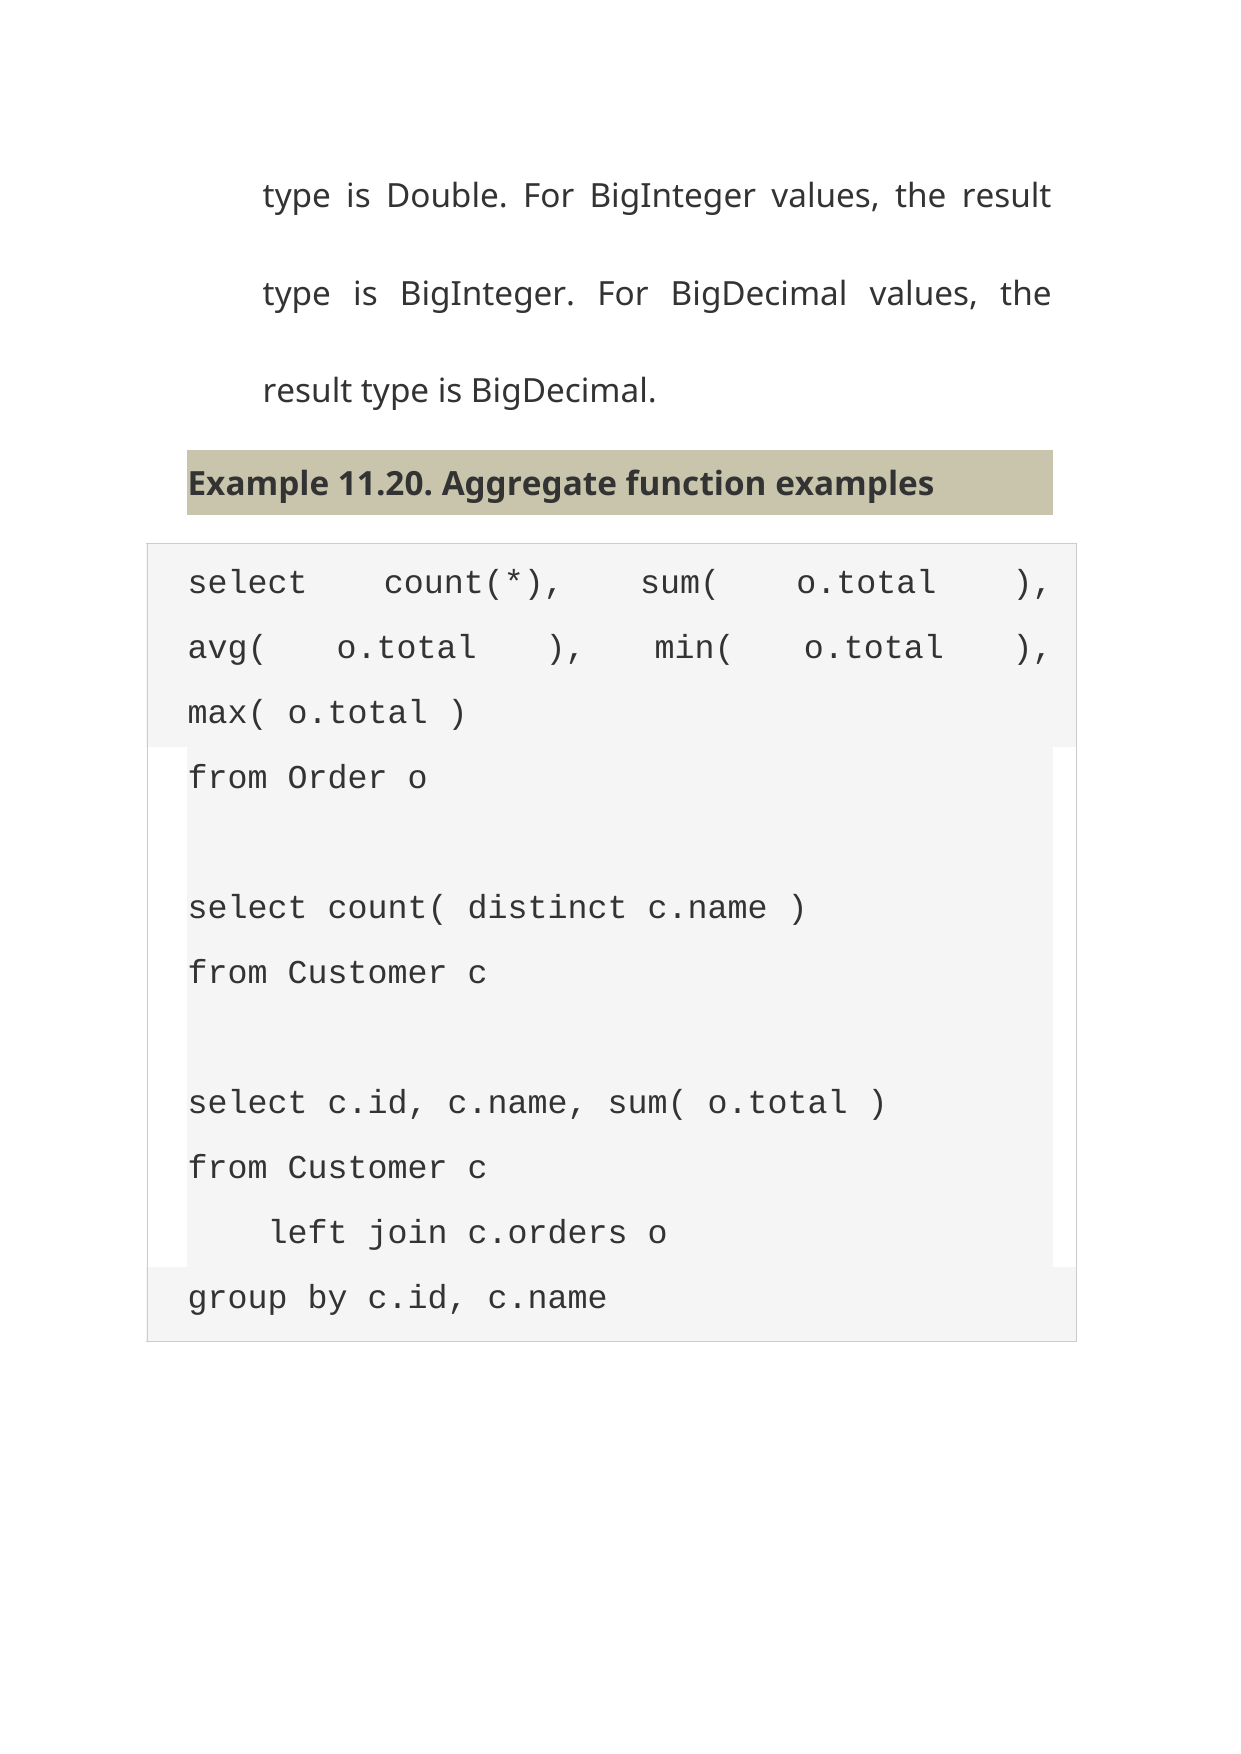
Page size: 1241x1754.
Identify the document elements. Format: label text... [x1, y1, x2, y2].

text select count( distinct c.name ) [187, 877, 1053, 942]
text from Order o [187, 747, 1053, 812]
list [225, 162, 1053, 422]
text select count(*), sum( o.total ), avg( o.total ), min( o.total ), max( o.total ) [148, 544, 1076, 747]
text left join c.orders o [187, 1202, 1053, 1258]
text from Customer c [187, 942, 1053, 1007]
text Example 11.20. Aggregate function examples [187, 450, 1053, 515]
text from Customer c [187, 1137, 1053, 1202]
text select c.id, c.name, sum( o.total ) [187, 1072, 1053, 1137]
text group by c.id, c.name [148, 1258, 1076, 1341]
